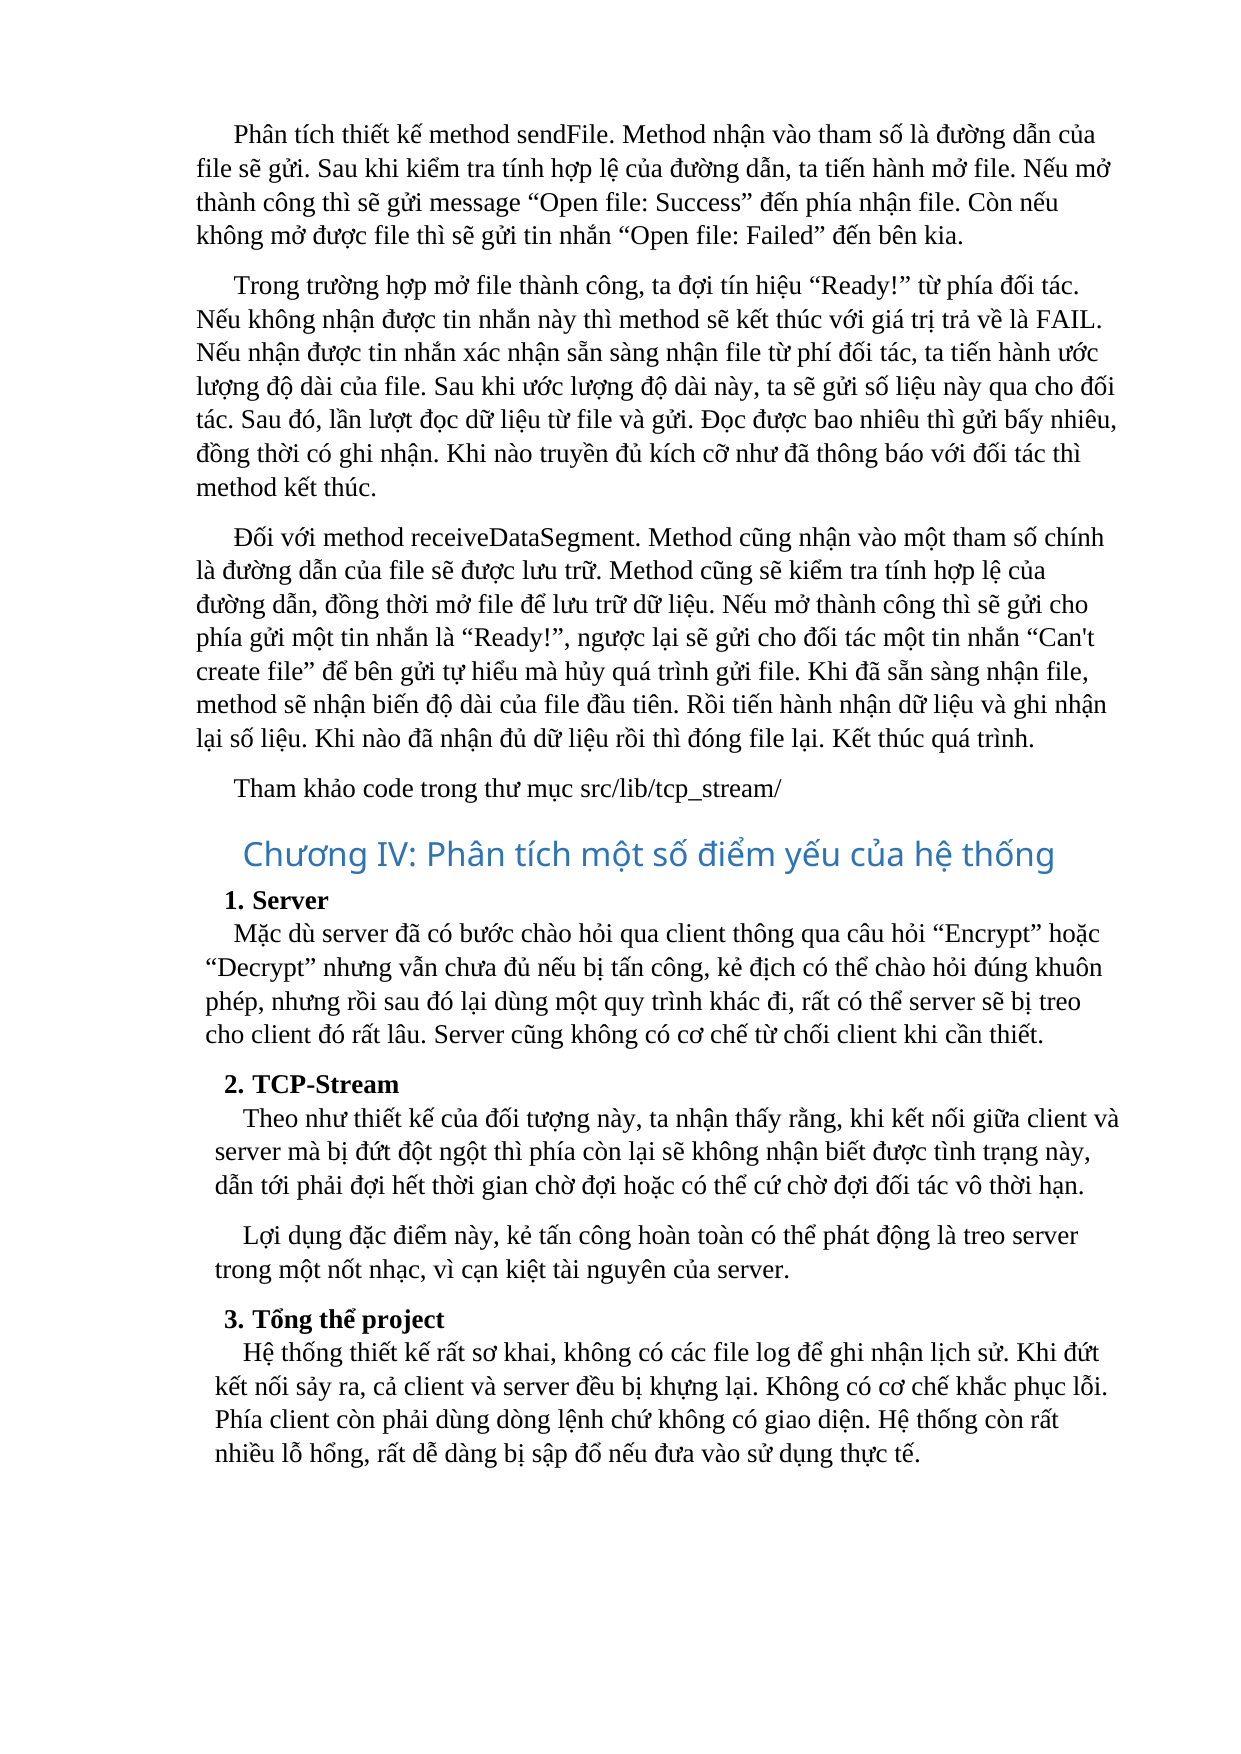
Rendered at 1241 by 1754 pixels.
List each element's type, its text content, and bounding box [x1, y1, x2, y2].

text Mặc dù server đã có bước chào hỏi qua client thông qua câu hỏi “Encrypt” hoặc “Decrypt” nhưng vẫn chưa đủ nếu bị tấn công, kẻ địch có thể chào hỏi đúng khuôn phép, nhưng rồi sau đó lại dùng một quy trình khác đi, rất có thể server sẽ bị treo cho client đó rất lâu. Server cũng không có cơ chế từ chối client khi cần thiết. [205, 917, 1122, 1049]
subtitle TCP-Stream [224, 1068, 1122, 1099]
text Phân tích thiết kế method sendFile. Method nhận vào tham số là đường dẫn của file sẽ gửi. Sau khi kiểm tra tính hợp lệ của đường dẫn, ta tiến hành mở file. Nếu mở thành công thì sẽ gửi message “Open file: Success” đến phía nhận file. Còn nếu không mở được file thì sẽ gửi tin nhắn “Open file: Failed” đến bên kia. [196, 118, 1122, 250]
subtitle Chương IV: Phân tích một số điểm yếu của hệ thống [177, 831, 1122, 876]
text Đối với method receiveDataSegment. Method cũng nhận vào một tham số chính là đường dẫn của file sẽ được lưu trữ. Method cũng sẽ kiểm tra tính hợp lệ của đường dẫn, đồng thời mở file để lưu trữ dữ liệu. Nếu mở thành công thì sẽ gửi cho phía gửi một tin nhắn là “Ready!”, ngược lại sẽ gửi cho đối tác một tin nhắn “Can't create file” để bên gửi tự hiểu mà hủy quá trình gửi file. Khi đã sẵn sàng nhận file, method sẽ nhận biến độ dài của file đầu tiên. Rồi tiến hành nhận dữ liệu và ghi nhận lại số liệu. Khi nào đã nhận đủ dữ liệu rồi thì đóng file lại. Kết thúc quá trình. [196, 521, 1122, 753]
text Tham khảo code trong thư mục src/lib/tcp_stream/ [196, 772, 1122, 803]
text Hệ thống thiết kế rất sơ khai, không có các file log để ghi nhận lịch sử. Khi đứt kết nối sảy ra, cả client và server đều bị khựng lại. Không có cơ chế khắc phục lỗi. Phía client còn phải dùng dòng lệnh chứ không có giao diện. Hệ thống còn rất nhiều lỗ hổng, rất dễ dàng bị sập đổ nếu đưa vào sử dụng thực tế. [214, 1336, 1122, 1468]
subtitle Server [224, 884, 1122, 915]
text Trong trường hợp mở file thành công, ta đợi tín hiệu “Ready!” từ phía đối tác. Nếu không nhận được tin nhắn này thì method sẽ kết thúc với giá trị trả về là FAIL. Nếu nhận được tin nhắn xác nhận sẵn sàng nhận file từ phí đối tác, ta tiến hành ước lượng độ dài của file. Sau khi ước lượng độ dài này, ta sẽ gửi số liệu này qua cho đối tác. Sau đó, lần lượt đọc dữ liệu từ file và gửi. Đọc được bao nhiêu thì gửi bấy nhiêu, đồng thời có ghi nhận. Khi nào truyền đủ kích cỡ như đã thông báo với đối tác thì method kết thúc. [196, 269, 1122, 502]
text Theo như thiết kế của đối tượng này, ta nhận thấy rằng, khi kết nối giữa client và server mà bị đứt đột ngột thì phía còn lại sẽ không nhận biết được tình trạng này, dẫn tới phải đợi hết thời gian chờ đợi hoặc có thể cứ chờ đợi đối tác vô thời hạn. [214, 1102, 1122, 1200]
subtitle Tổng thể project [224, 1303, 1122, 1334]
text Lợi dụng đặc điểm này, kẻ tấn công hoàn toàn có thể phát động là treo server trong một nốt nhạc, vì cạn kiệt tài nguyên của server. [214, 1219, 1122, 1284]
